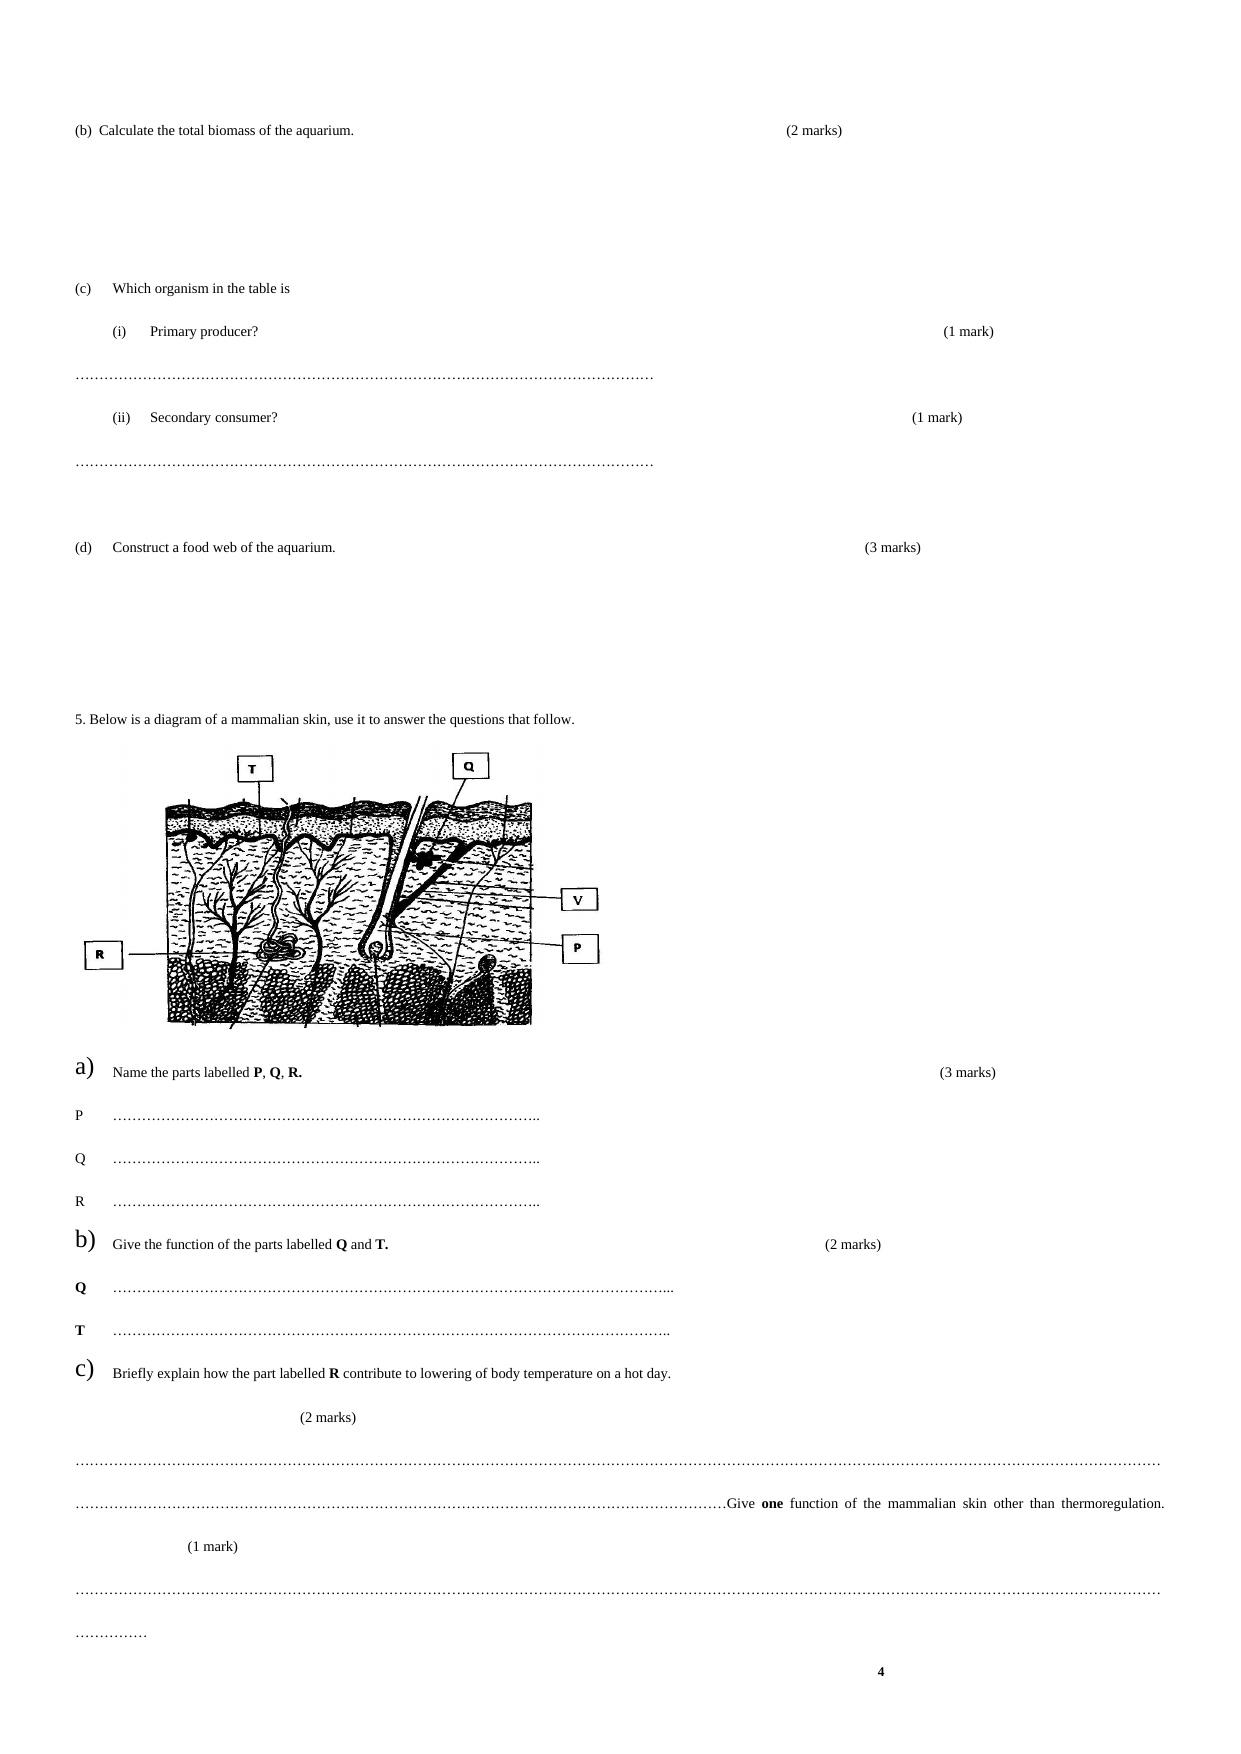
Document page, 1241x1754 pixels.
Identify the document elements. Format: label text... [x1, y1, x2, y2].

text (d) Construct a food web of the aquarium. (3 marks) [75, 527, 1165, 555]
text Q ……………………………………………………………………………………………………... [75, 1267, 1165, 1296]
text P …………………………………………………………………………….. [75, 1094, 1165, 1123]
text …………………………………………………………………………………………………………………………………………………………………………………………………………………… [75, 1569, 1165, 1641]
text (b) Calculate the total biomass of the aquarium. (2 marks) [75, 110, 1165, 138]
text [75, 354, 1165, 383]
text (c) Which organism in the table is [75, 268, 1165, 297]
list Briefly explain how the part labelled R contribute to lowering of body temperature on a hot day. (2 marks) [75, 1353, 1165, 1425]
text T …………………………………………………………………………………………………….. [75, 1310, 1165, 1339]
text R …………………………………………………………………………….. [75, 1181, 1165, 1209]
text 5. Below is a diagram of a mammalian skin, use it to answer the questions that follow. [75, 699, 1165, 728]
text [75, 440, 1165, 469]
text Q …………………………………………………………………………….. [75, 1138, 1165, 1166]
list Give the function of the parts labelled Q and T. (2 marks) [75, 1224, 1165, 1253]
text ………………………………………………………………………………………………………………………………………………………………………………………………………………………………………………………………………………………………………………………………Give one function of the mammalian skin other than thermoregulation. (1 mark) [75, 1439, 1165, 1554]
text (ii) Secondary consumer? (1 mark) [75, 397, 1165, 426]
picture [74, 742, 610, 1038]
list Name the parts labelled P, Q, R. (3 marks) [75, 1051, 1165, 1080]
text (i) Primary producer? (1 mark) [75, 311, 1165, 340]
